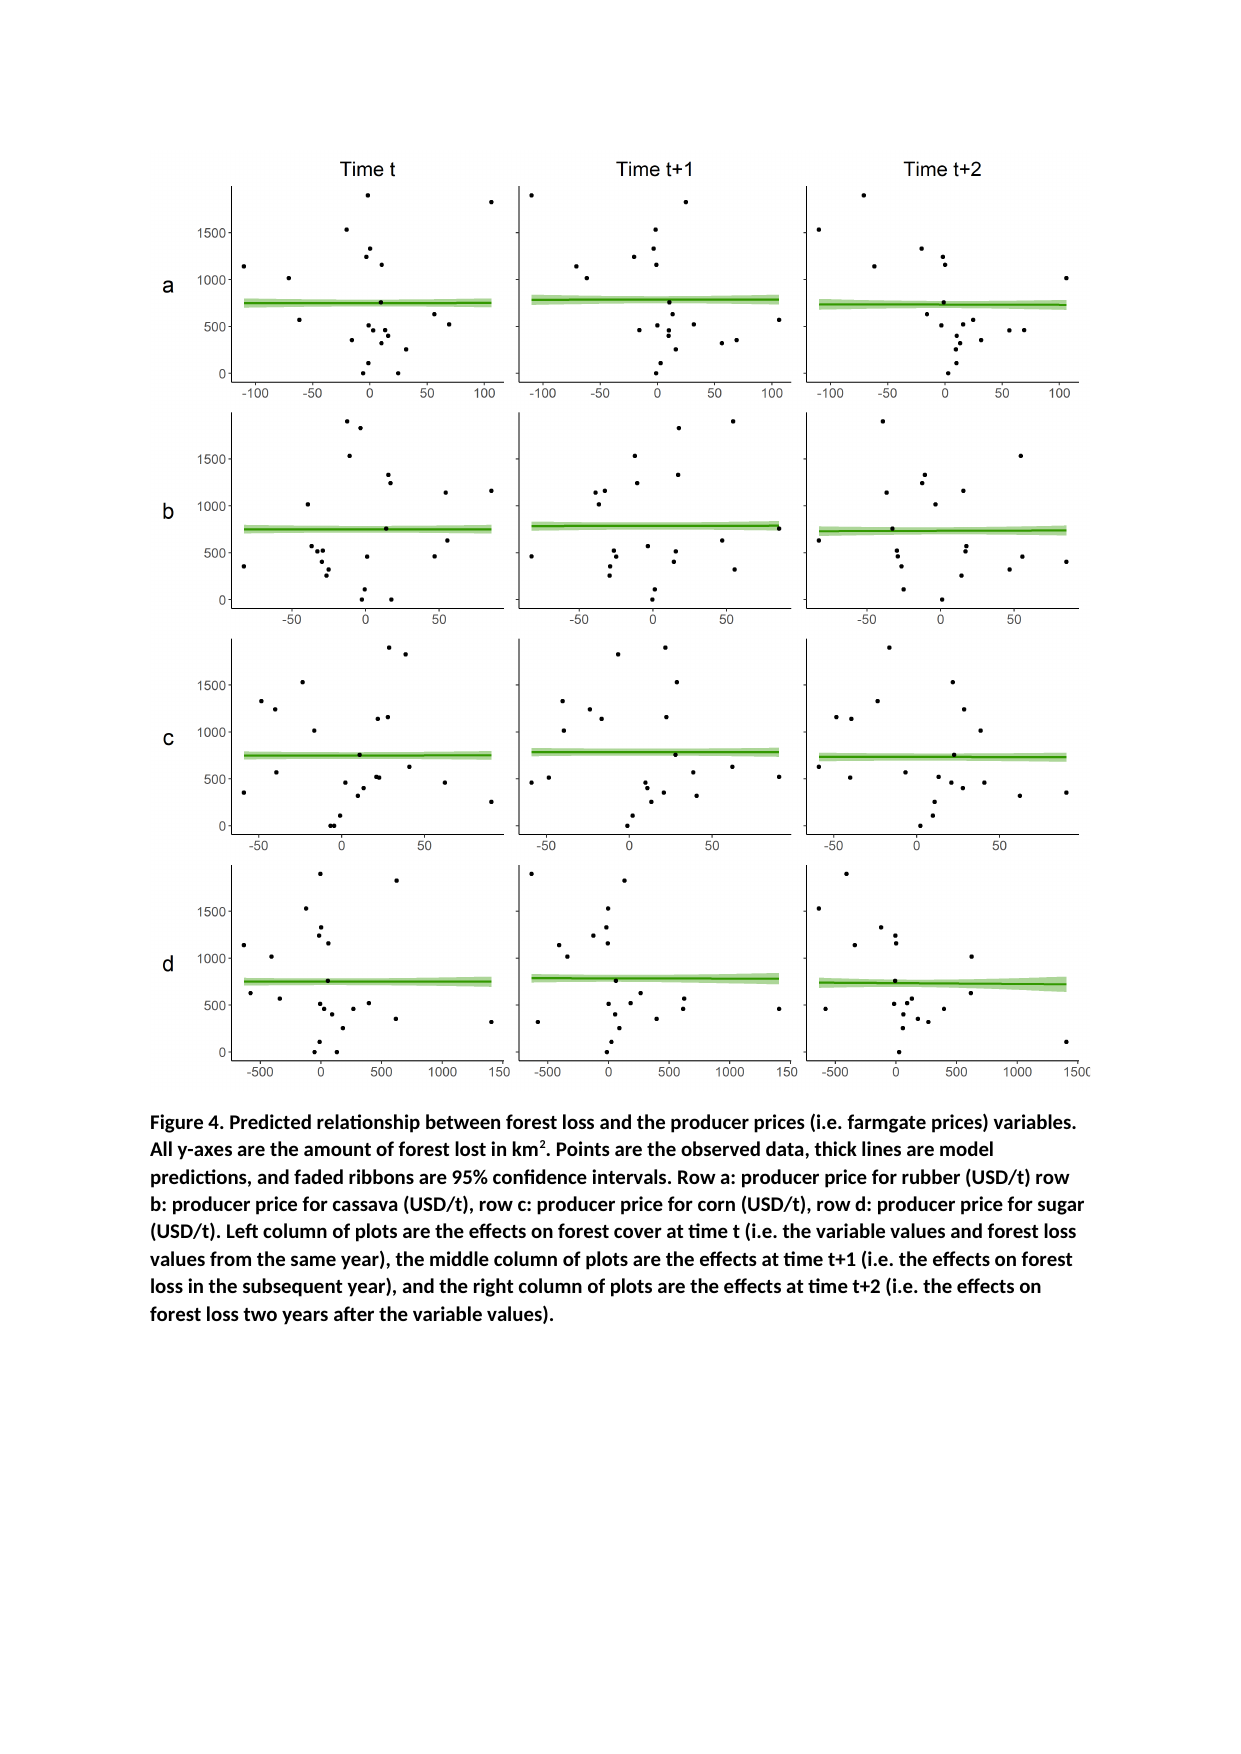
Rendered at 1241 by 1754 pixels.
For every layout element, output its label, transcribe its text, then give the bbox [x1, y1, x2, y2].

picture [150, 150, 1091, 1091]
text Figure 4. Predicted relationship between forest loss and the producer prices (i.e. farmgate prices) variables. All y-axes are the amount of forest lost in km2. Points are the observed data, thick lines are model predictions, and faded ribbons are 95% confidence intervals. Row a: producer price for rubber (USD/t) row b: producer price for cassava (USD/t), row c: producer price for corn (USD/t), row d: producer price for sugar (USD/t). Left column of plots are the effects on forest cover at time t (i.e. the variable values and forest loss values from the same year), the middle column of plots are the effects at time t+1 (i.e. the effects on forest loss in the subsequent year), and the right column of plots are the effects at time t+2 (i.e. the effects on forest loss two years after the variable values). [150, 1109, 1090, 1326]
